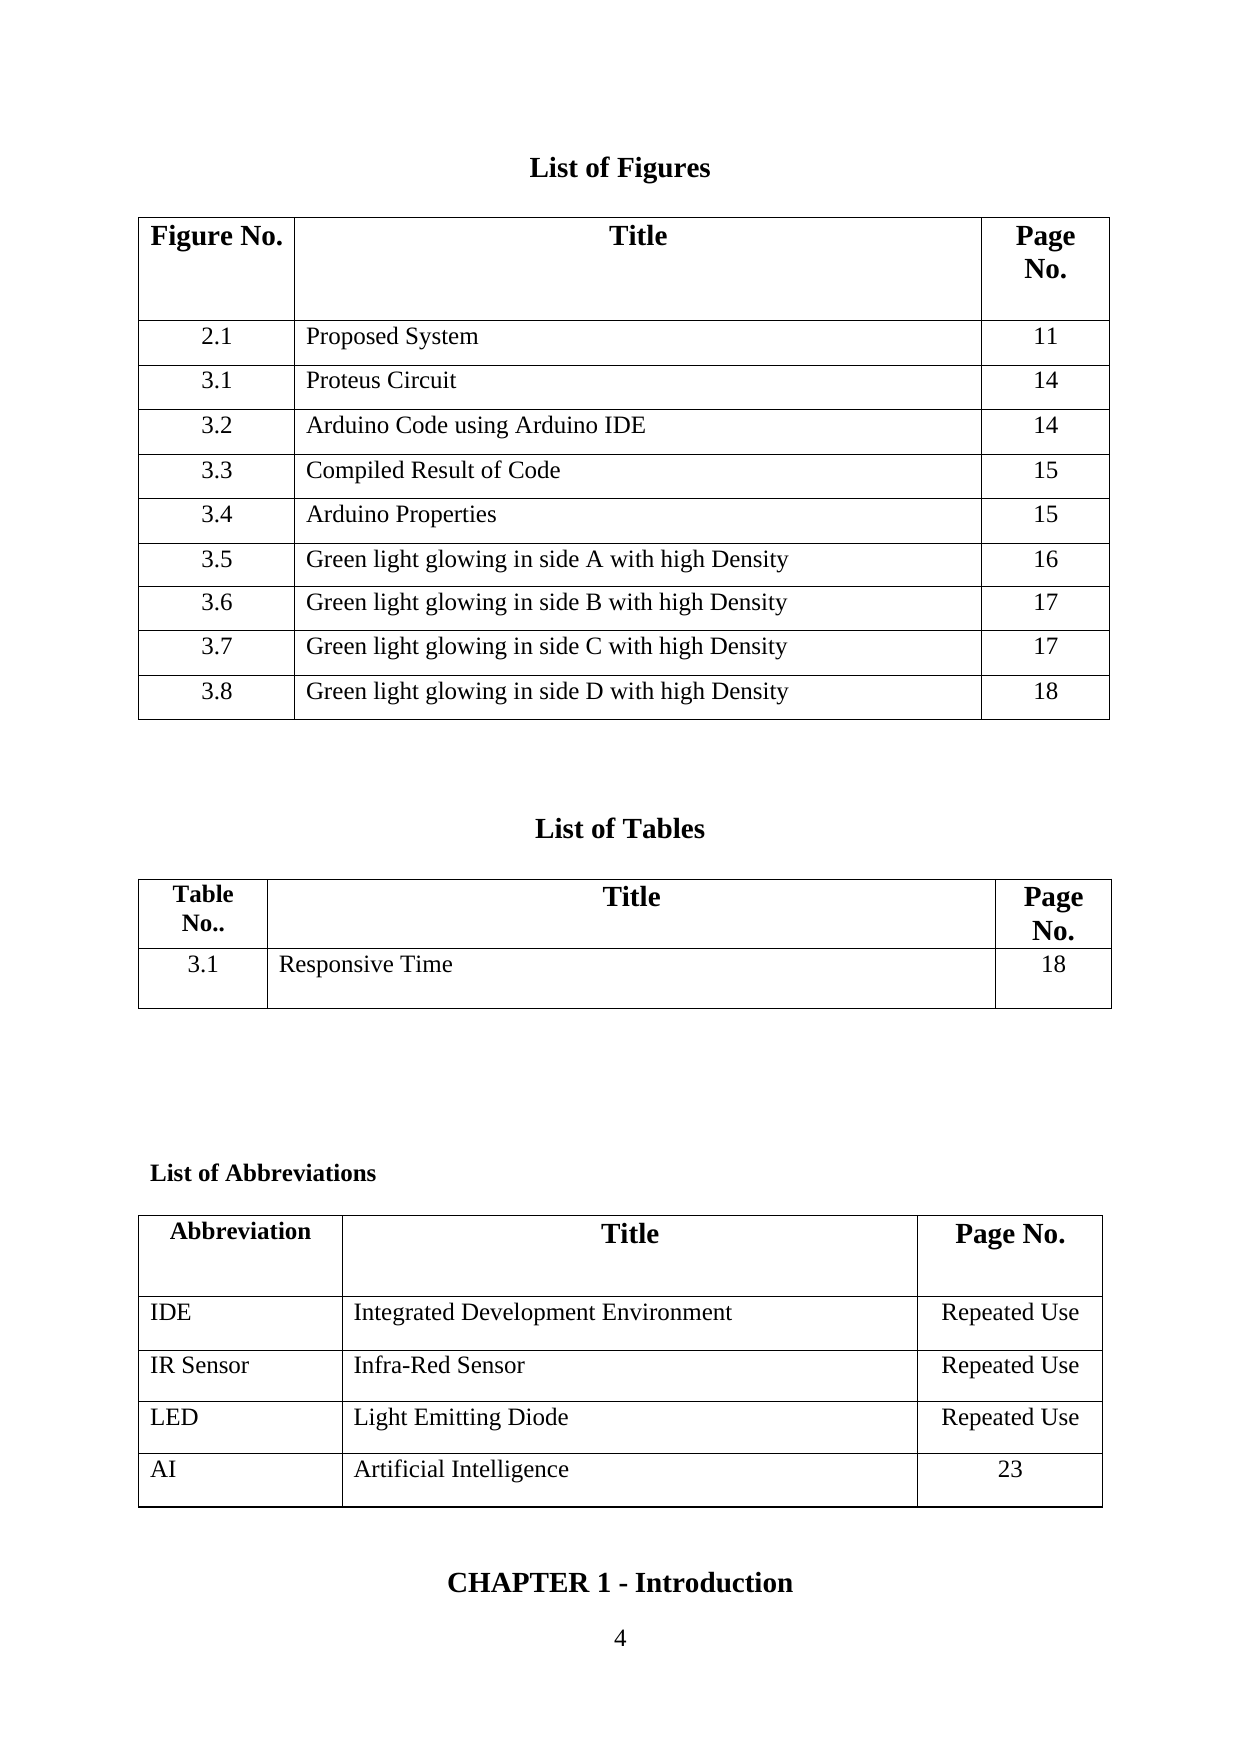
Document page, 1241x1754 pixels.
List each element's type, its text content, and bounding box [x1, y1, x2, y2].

table_cell Responsive Time [268, 949, 995, 1008]
table_header Page No. [918, 1216, 1102, 1296]
text List of Abbreviations [150, 1158, 1090, 1187]
table_cell IDE [139, 1297, 342, 1349]
table_header Page No. [996, 880, 1111, 948]
table_cell Green light glowing in side B with high Density [295, 587, 981, 630]
table_cell Arduino Code using Arduino IDE [295, 410, 981, 454]
table_cell 3.4 [139, 499, 294, 543]
table_header Abbreviation [139, 1216, 342, 1296]
table_header Title [268, 880, 995, 948]
table_cell 3.3 [139, 455, 294, 498]
table_cell 3.6 [139, 587, 294, 630]
table_cell Green light glowing in side C with high Density [295, 631, 981, 675]
table_cell 14 [982, 410, 1109, 454]
table_header Table No.. [139, 880, 267, 948]
table_cell 3.5 [139, 544, 294, 586]
table_cell 17 [982, 587, 1109, 630]
table_header Title [343, 1216, 917, 1296]
table_cell 23 [918, 1454, 1102, 1506]
text List of Figures [150, 150, 1090, 183]
table_cell 11 [982, 321, 1109, 364]
table_cell IR Sensor [139, 1351, 342, 1401]
table_cell 16 [982, 544, 1109, 586]
table_cell Repeated Use [918, 1297, 1102, 1349]
table_cell Repeated Use [918, 1351, 1102, 1401]
table_header Page No. [982, 218, 1109, 320]
text CHAPTER 1 - Introduction [150, 1565, 1090, 1598]
table_cell 18 [982, 676, 1109, 719]
table_cell 17 [982, 631, 1109, 675]
table_cell Arduino Properties [295, 499, 981, 543]
table_cell AI [139, 1454, 342, 1506]
table_cell 3.7 [139, 631, 294, 675]
table_header Figure No. [139, 218, 294, 320]
table_cell Infra-Red Sensor [343, 1351, 917, 1401]
table_cell 18 [996, 949, 1111, 1008]
table_cell LED [139, 1402, 342, 1453]
table_cell Proteus Circuit [295, 366, 981, 409]
table_cell 14 [982, 366, 1109, 409]
table_cell Repeated Use [918, 1402, 1102, 1453]
table_cell 15 [982, 455, 1109, 498]
table_cell 3.1 [139, 366, 294, 409]
table_cell 3.1 [139, 949, 267, 1008]
table_cell Light Emitting Diode [343, 1402, 917, 1453]
table_cell Artificial Intelligence [343, 1454, 917, 1506]
table_cell 3.2 [139, 410, 294, 454]
table_cell Proposed System [295, 321, 981, 364]
table_cell Green light glowing in side D with high Density [295, 676, 981, 719]
table_cell Integrated Development Environment [343, 1297, 917, 1349]
table_cell 2.1 [139, 321, 294, 364]
table_header Title [295, 218, 981, 320]
table_cell Green light glowing in side A with high Density [295, 544, 981, 586]
text List of Tables [150, 811, 1090, 845]
table_cell 3.8 [139, 676, 294, 719]
table_cell 15 [982, 499, 1109, 543]
table_cell Compiled Result of Code [295, 455, 981, 498]
